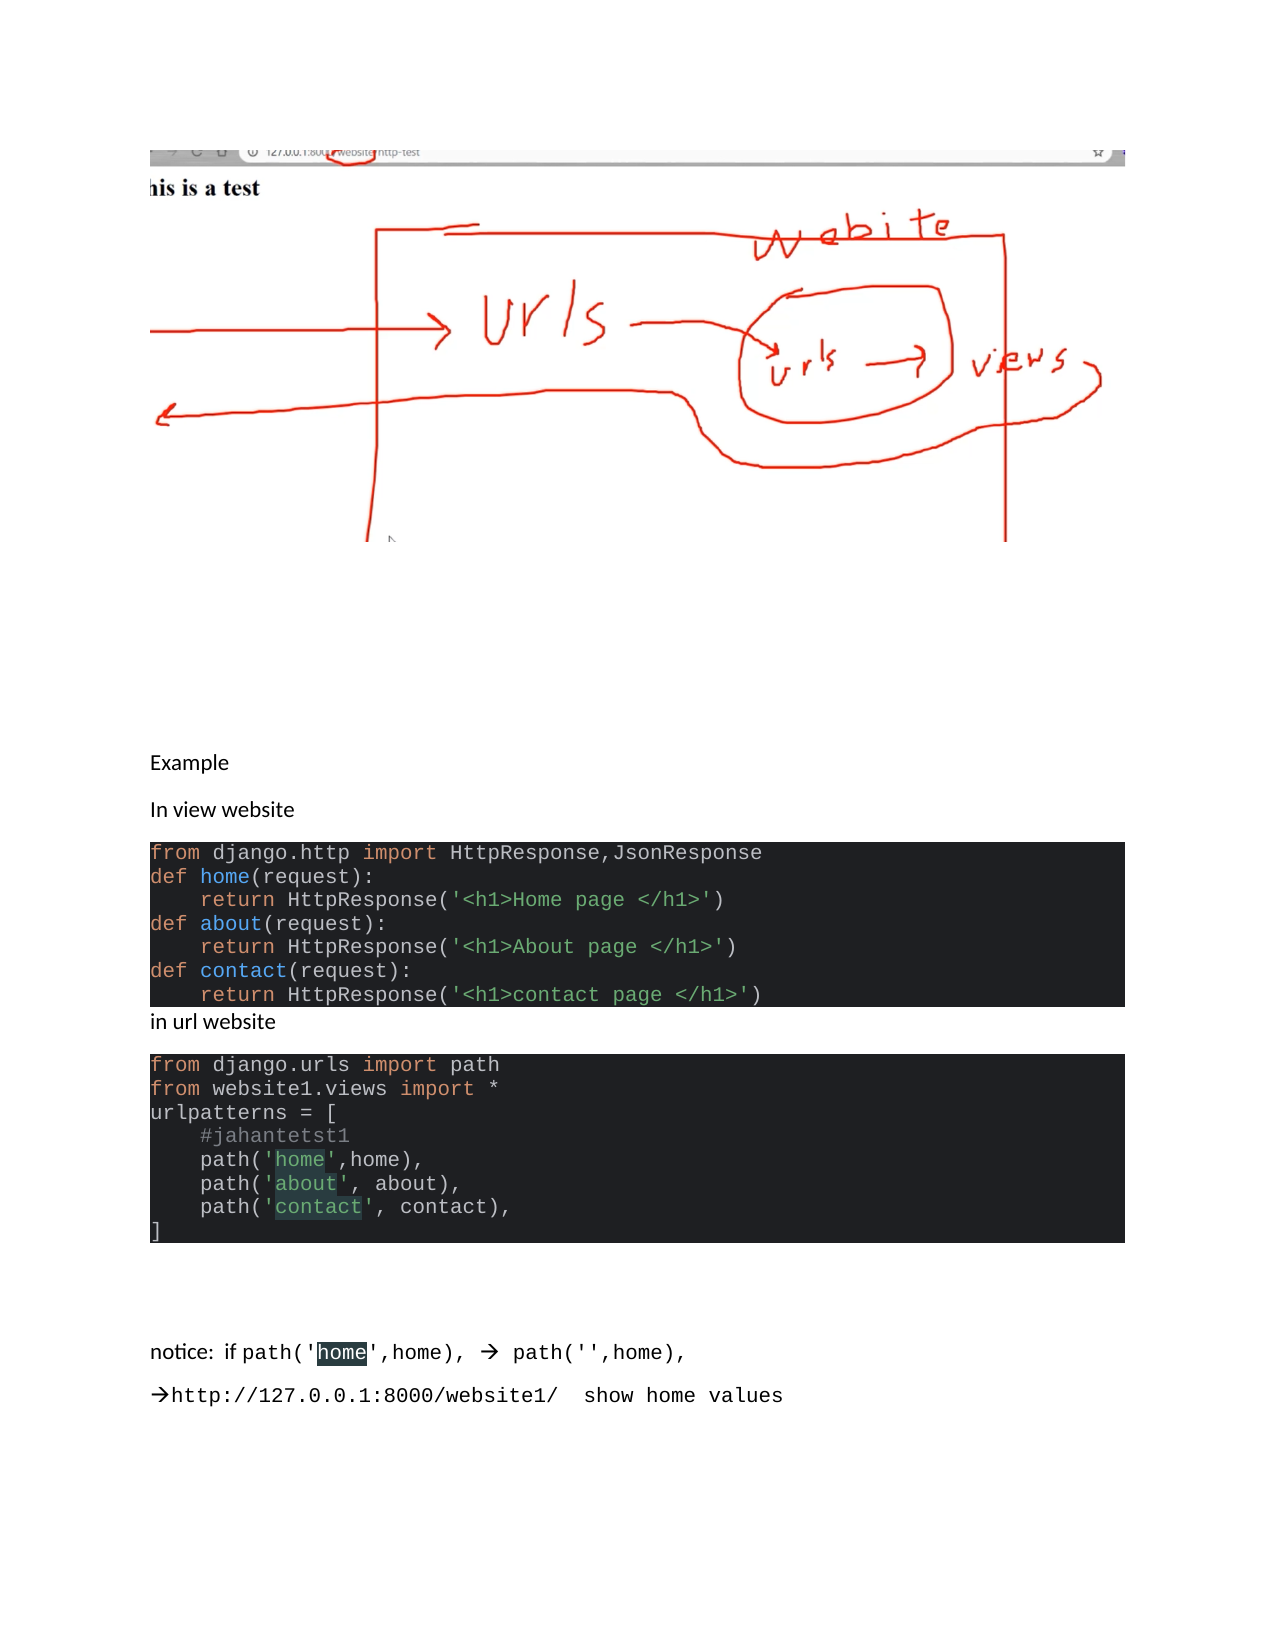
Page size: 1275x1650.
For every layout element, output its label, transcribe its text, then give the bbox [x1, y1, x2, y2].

text http://127.0.0.1:8000/website1/ show home values [150, 1385, 1125, 1408]
text from django.http import HttpResponse,JsonResponse def home(request): return HttpResponse('<h1>Home page </h1>') def about(request): return HttpResponse('<h1>About page </h1>') def contact(request): return HttpResponse('<h1>contact page </h1>') [150, 842, 1125, 1007]
text Example [150, 748, 1125, 776]
text In view website [150, 795, 1125, 823]
picture [150, 150, 1125, 542]
text notice: if path('home',home), path('',home), [150, 1337, 1125, 1366]
text in url website [150, 1007, 1125, 1036]
text from django.urls import path from website1.views import * urlpatterns = [ #jahantetst1 path('home',home), path('about', about), path('contact', contact), ] [150, 1054, 1125, 1243]
